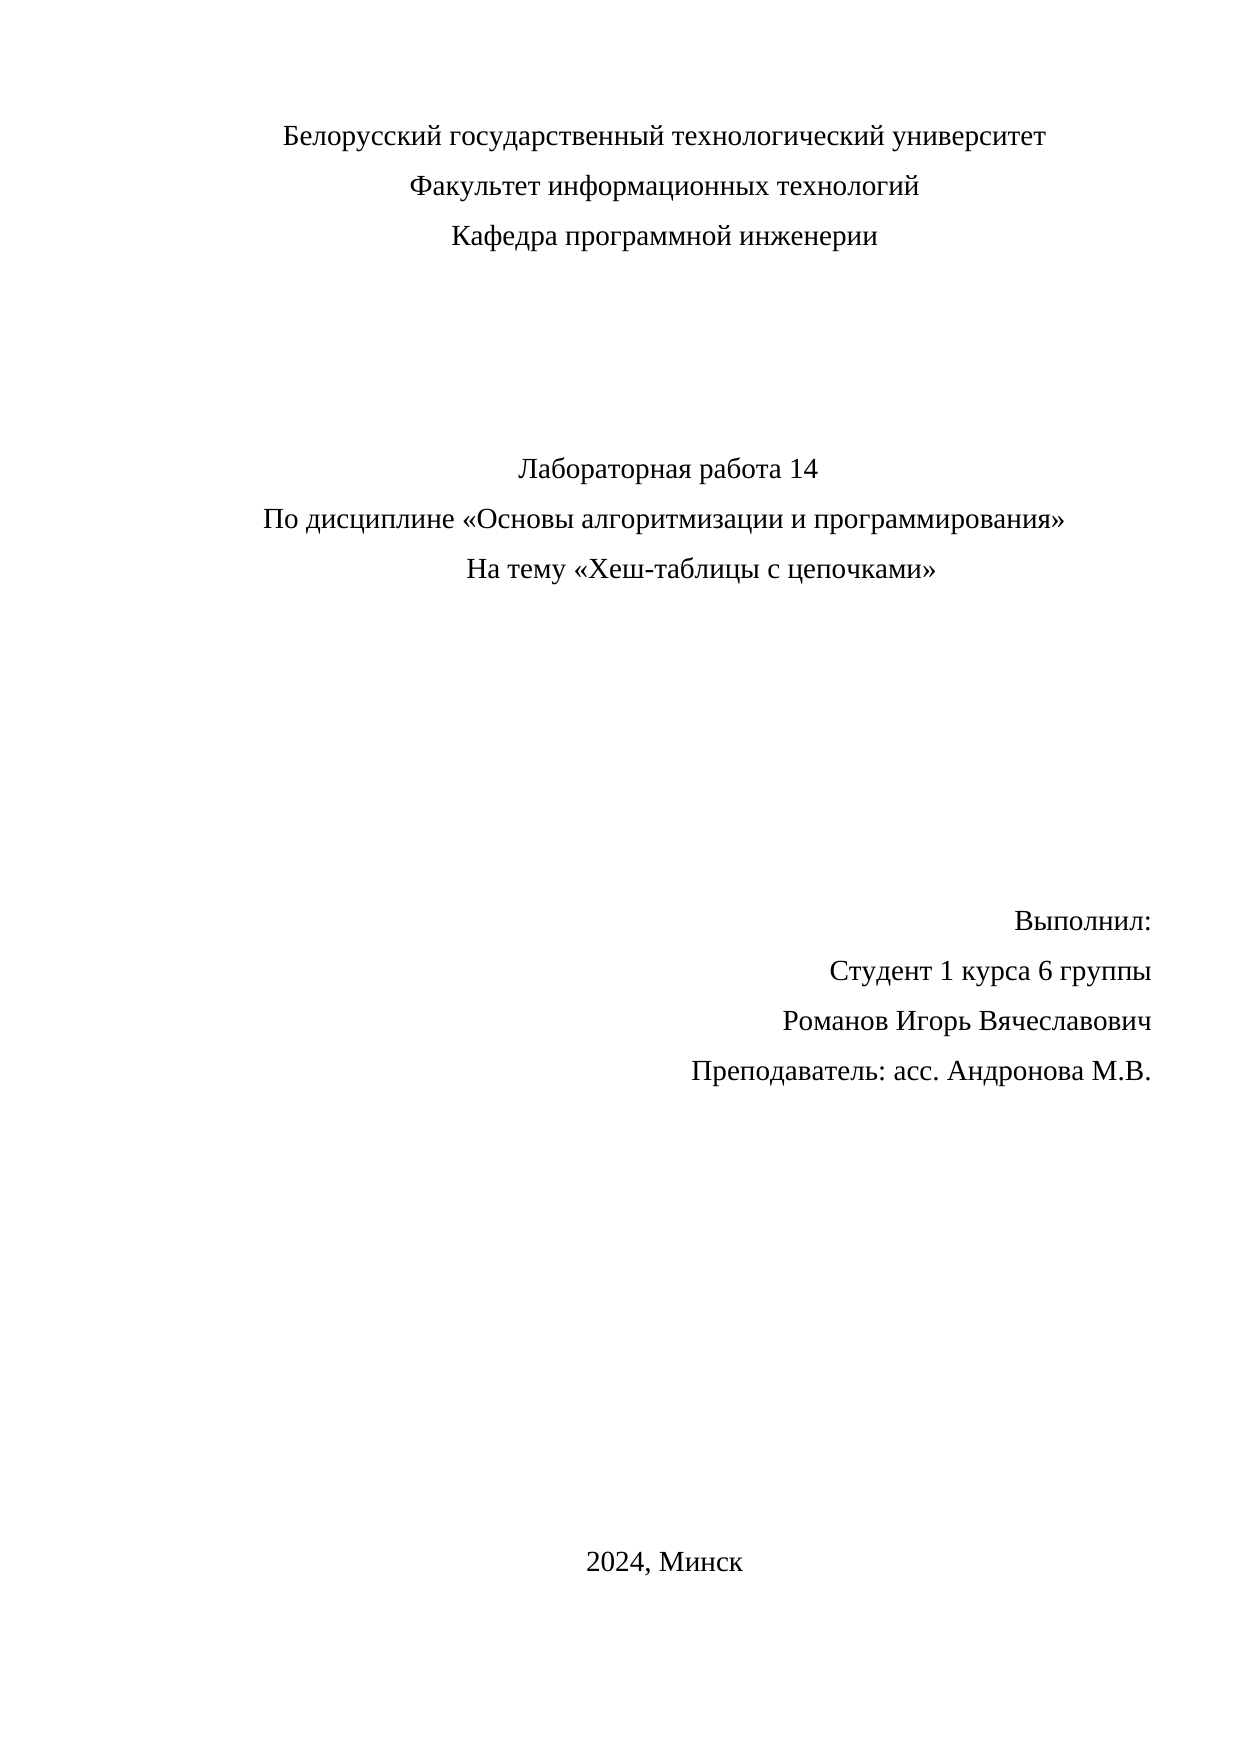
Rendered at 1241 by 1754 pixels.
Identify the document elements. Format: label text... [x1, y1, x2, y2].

text Преподаватель: асс. Андронова М.В. [177, 1053, 1152, 1087]
text Лабораторная работа 14 [177, 451, 1152, 484]
text Белорусский государственный технологический университет [177, 118, 1152, 152]
text Выполнил: [177, 903, 1152, 936]
text По дисциплине «Основы алгоритмизации и программирования» [177, 501, 1152, 535]
text Романов Игорь Вячеславович [177, 1003, 1152, 1037]
text Студент 1 курса 6 группы [177, 953, 1152, 987]
text 2024, Минск [177, 1544, 1152, 1578]
text На тему «Хеш-таблицы c цепочками» [177, 551, 1152, 585]
text Кафедра программной инженерии [177, 218, 1152, 252]
text Факультет информационных технологий [177, 168, 1152, 202]
